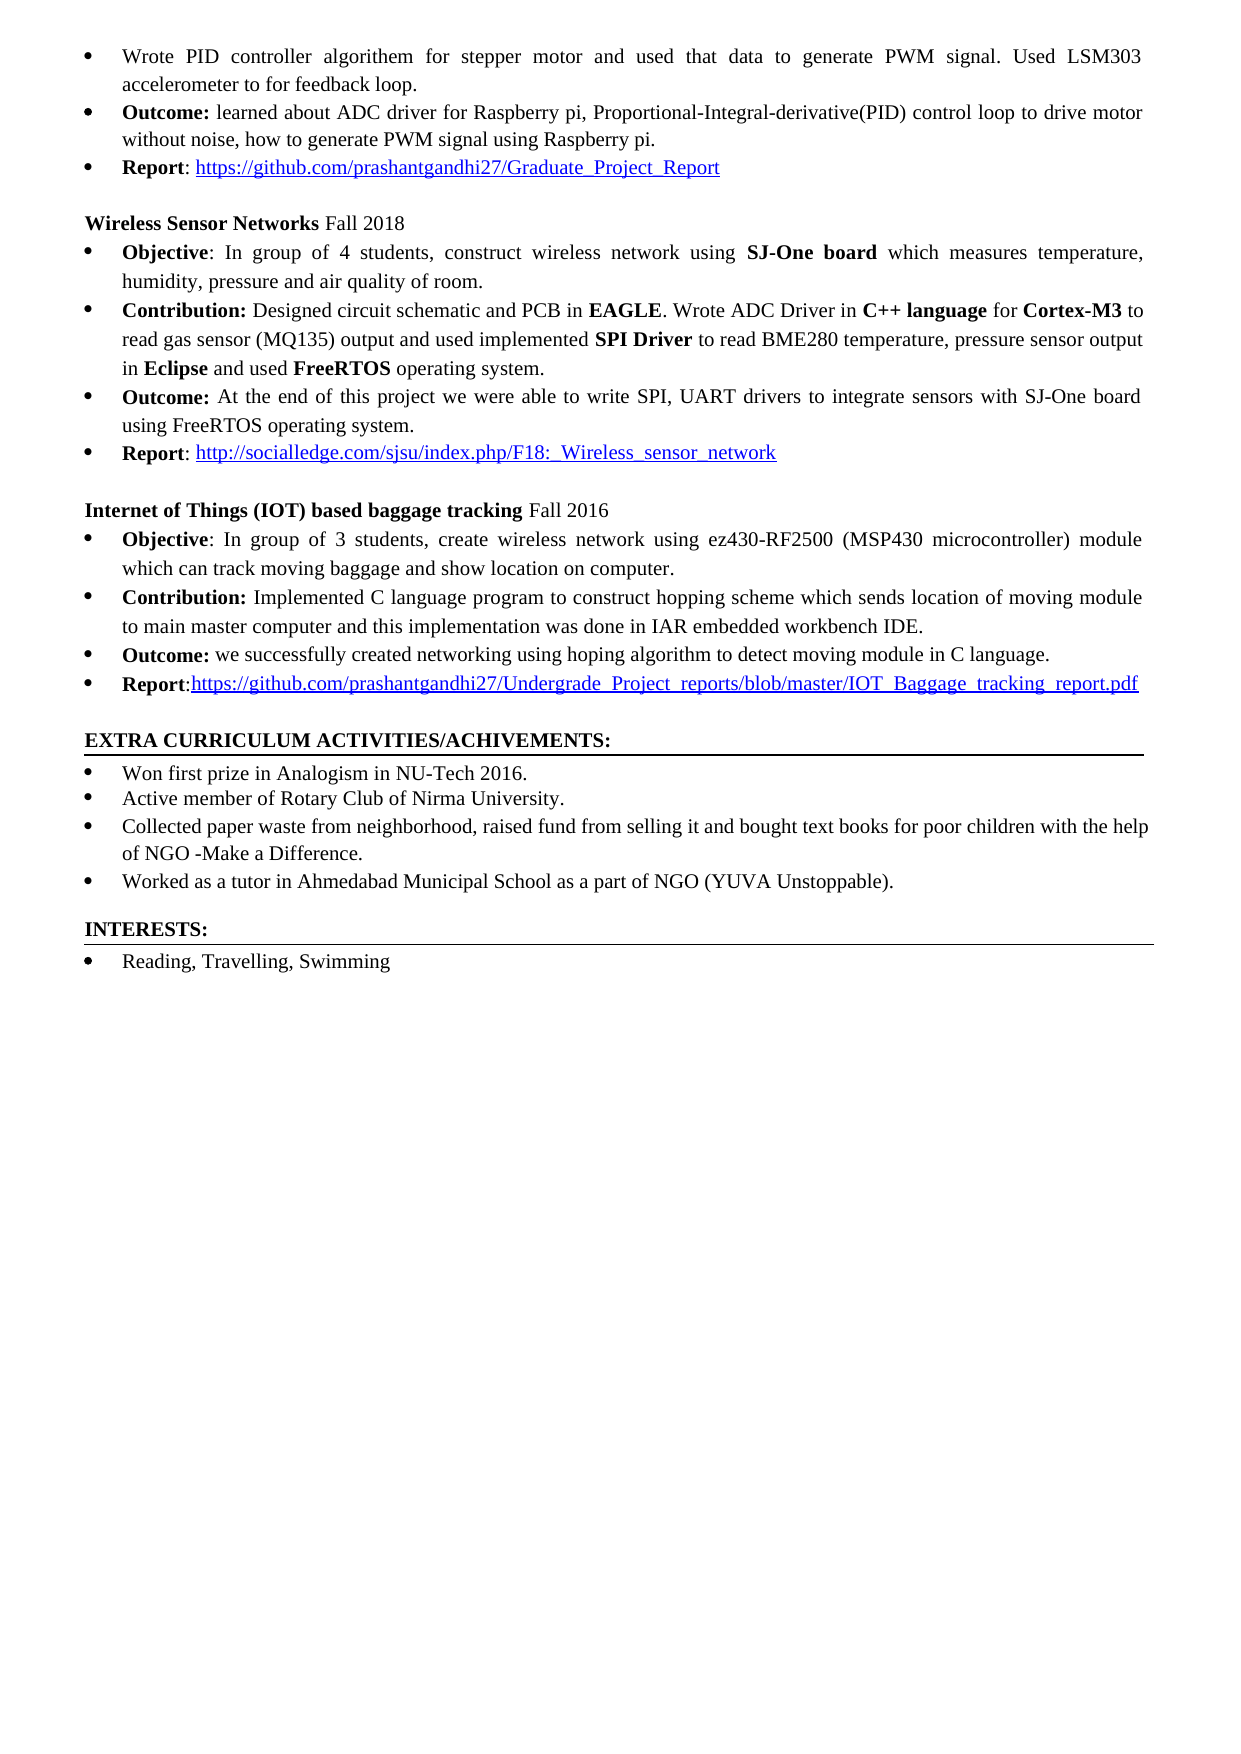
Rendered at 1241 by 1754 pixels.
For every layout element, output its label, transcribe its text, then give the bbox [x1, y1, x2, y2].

list Report: http://socialledge.com/sjsu/index.php/F18:_Wireless_sensor_network [84, 440, 1144, 465]
text Wireless Sensor Networks Fall 2018 [84, 210, 1144, 235]
list Active member of Rotary Club of Nirma University. [84, 785, 1144, 810]
list Wrote PID controller algorithem for stepper motor and used that data to generate PWM signal. Used LSM303 accelerometer to for feedback loop. [84, 44, 1144, 96]
list Won first prize in Analogism in NU-Tech 2016. [84, 759, 1144, 785]
list Objective: In group of 3 students, create wireless network using ez430-RF2500 (MSP430 microcontroller) module which can track moving baggage and show location on computer. [84, 526, 1144, 580]
text Internet of Things (IOT) based baggage tracking Fall 2016 [84, 497, 1144, 522]
list Outcome: we successfully created networking using hoping algorithm to detect moving module in C language. [84, 641, 1144, 667]
list Contribution: Designed circuit schematic and PCB in EAGLE. Wrote ADC Driver in C++ language for Cortex-M3 to read gas sensor (MQ135) output and used implemented SPI Driver to read BME280 temperature, pressure sensor output in Eclipse and used FreeRTOS operating system. [84, 297, 1144, 380]
list Contribution: Implemented C language program to construct hopping scheme which sends location of moving module to main master computer and this implementation was done in IAR embedded workbench IDE. [84, 583, 1144, 638]
list Objective: In group of 4 students, construct wireless network using SJ-One board which measures temperature, humidity, pressure and air quality of room. [84, 239, 1144, 293]
list Collected paper waste from neighborhood, raised fund from selling it and bought text books for poor children with the help of NGO -Make a Difference. [84, 814, 1154, 865]
list Report:https://github.com/prashantgandhi27/Undergrade_Project_reports/blob/master/IOT_Baggage_tracking_report.pdf [84, 670, 1144, 696]
list Reading, Travelling, Swimming [84, 949, 1154, 973]
text EXTRA CURRICULUM ACTIVITIES/ACHIVEMENTS: [84, 727, 1144, 754]
list Worked as a tutor in Ahmedabad Municipal School as a part of NGO (YUVA Unstoppable). [84, 869, 1154, 893]
list Outcome: At the end of this project we were able to write SPI, UART drivers to integrate sensors with SJ-One board using FreeRTOS operating system. [84, 384, 1144, 437]
text INTERESTS: [84, 917, 1154, 944]
list Report: https://github.com/prashantgandhi27/Graduate_Project_Report [84, 155, 1144, 179]
list Outcome: learned about ADC driver for Raspberry pi, Proportional-Integral-derivative(PID) control loop to drive motor without noise, how to generate PWM signal using Raspberry pi. [84, 99, 1144, 151]
